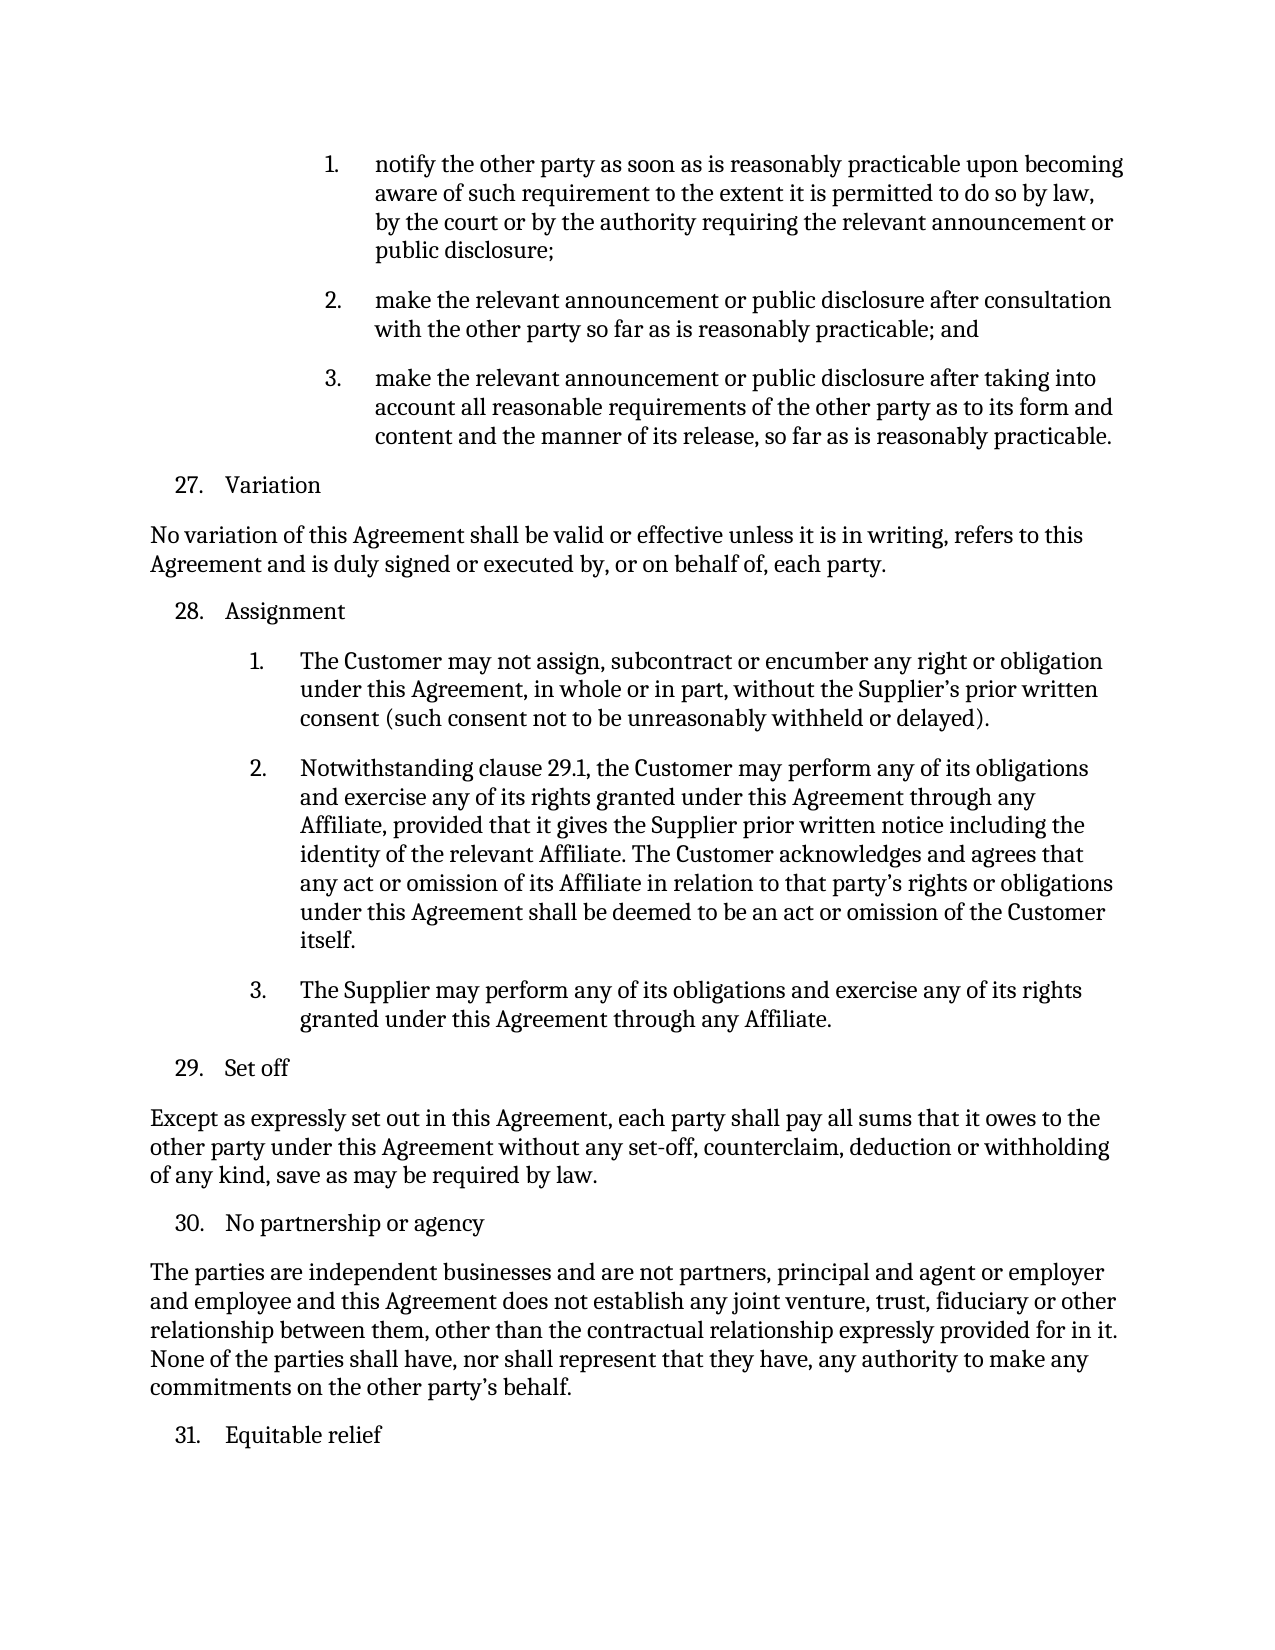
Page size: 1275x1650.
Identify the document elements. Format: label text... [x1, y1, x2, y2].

list Notwithstanding clause 29.1, the Customer may perform any of its obligations and exercise any of its rights granted under this Agreement through any Affiliate, provided that it gives the Supplier prior written notice including the identity of the relevant Affiliate. The Customer acknowledges and agrees that any act or omission of its Affiliate in relation to that party’s rights or obligations under this Agreement shall be deemed to be an act or omission of the Customer itself. [250, 754, 1125, 955]
list No partnership or agency [175, 1209, 1125, 1237]
list The Supplier may perform any of its obligations and exercise any of its rights granted under this Agreement through any Affiliate. [250, 976, 1125, 1033]
list notify the other party as soon as is reasonably practicable upon becoming aware of such requirement to the extent it is permitted to do so by law, by the court or by the authority requiring the relevant announcement or public disclosure; [325, 150, 1125, 265]
text Except as expressly set out in this Agreement, each party shall pay all sums that it owes to the other party under this Agreement without any set-off, counterclaim, deduction or withholding of any kind, save as may be required by law. [150, 1104, 1125, 1190]
list Set off [175, 1054, 1125, 1083]
list The Customer may not assign, subcontract or encumber any right or obligation under this Agreement, in whole or in part, without the Supplier’s prior written consent (such consent not to be unreasonably withheld or delayed). [250, 647, 1125, 733]
list make the relevant announcement or public disclosure after consultation with the other party so far as is reasonably practicable; and [325, 286, 1125, 343]
list make the relevant announcement or public disclosure after taking into account all reasonable requirements of the other party as to its form and content and the manner of its release, so far as is reasonably practicable. [325, 364, 1125, 450]
text No variation of this Agreement shall be valid or effective unless it is in writing, refers to this Agreement and is duly signed or executed by, or on behalf of, each party. [150, 521, 1125, 578]
text The parties are independent businesses and are not partners, principal and agent or employer and employee and this Agreement does not establish any joint venture, trust, fiduciary or other relationship between them, other than the contractual relationship expressly provided for in it. None of the parties shall have, nor shall represent that they have, any authority to make any commitments on the other party’s behalf. [150, 1258, 1125, 1402]
list Equitable relief [175, 1421, 1125, 1449]
list Variation [175, 471, 1125, 500]
list Assignment [175, 597, 1125, 626]
